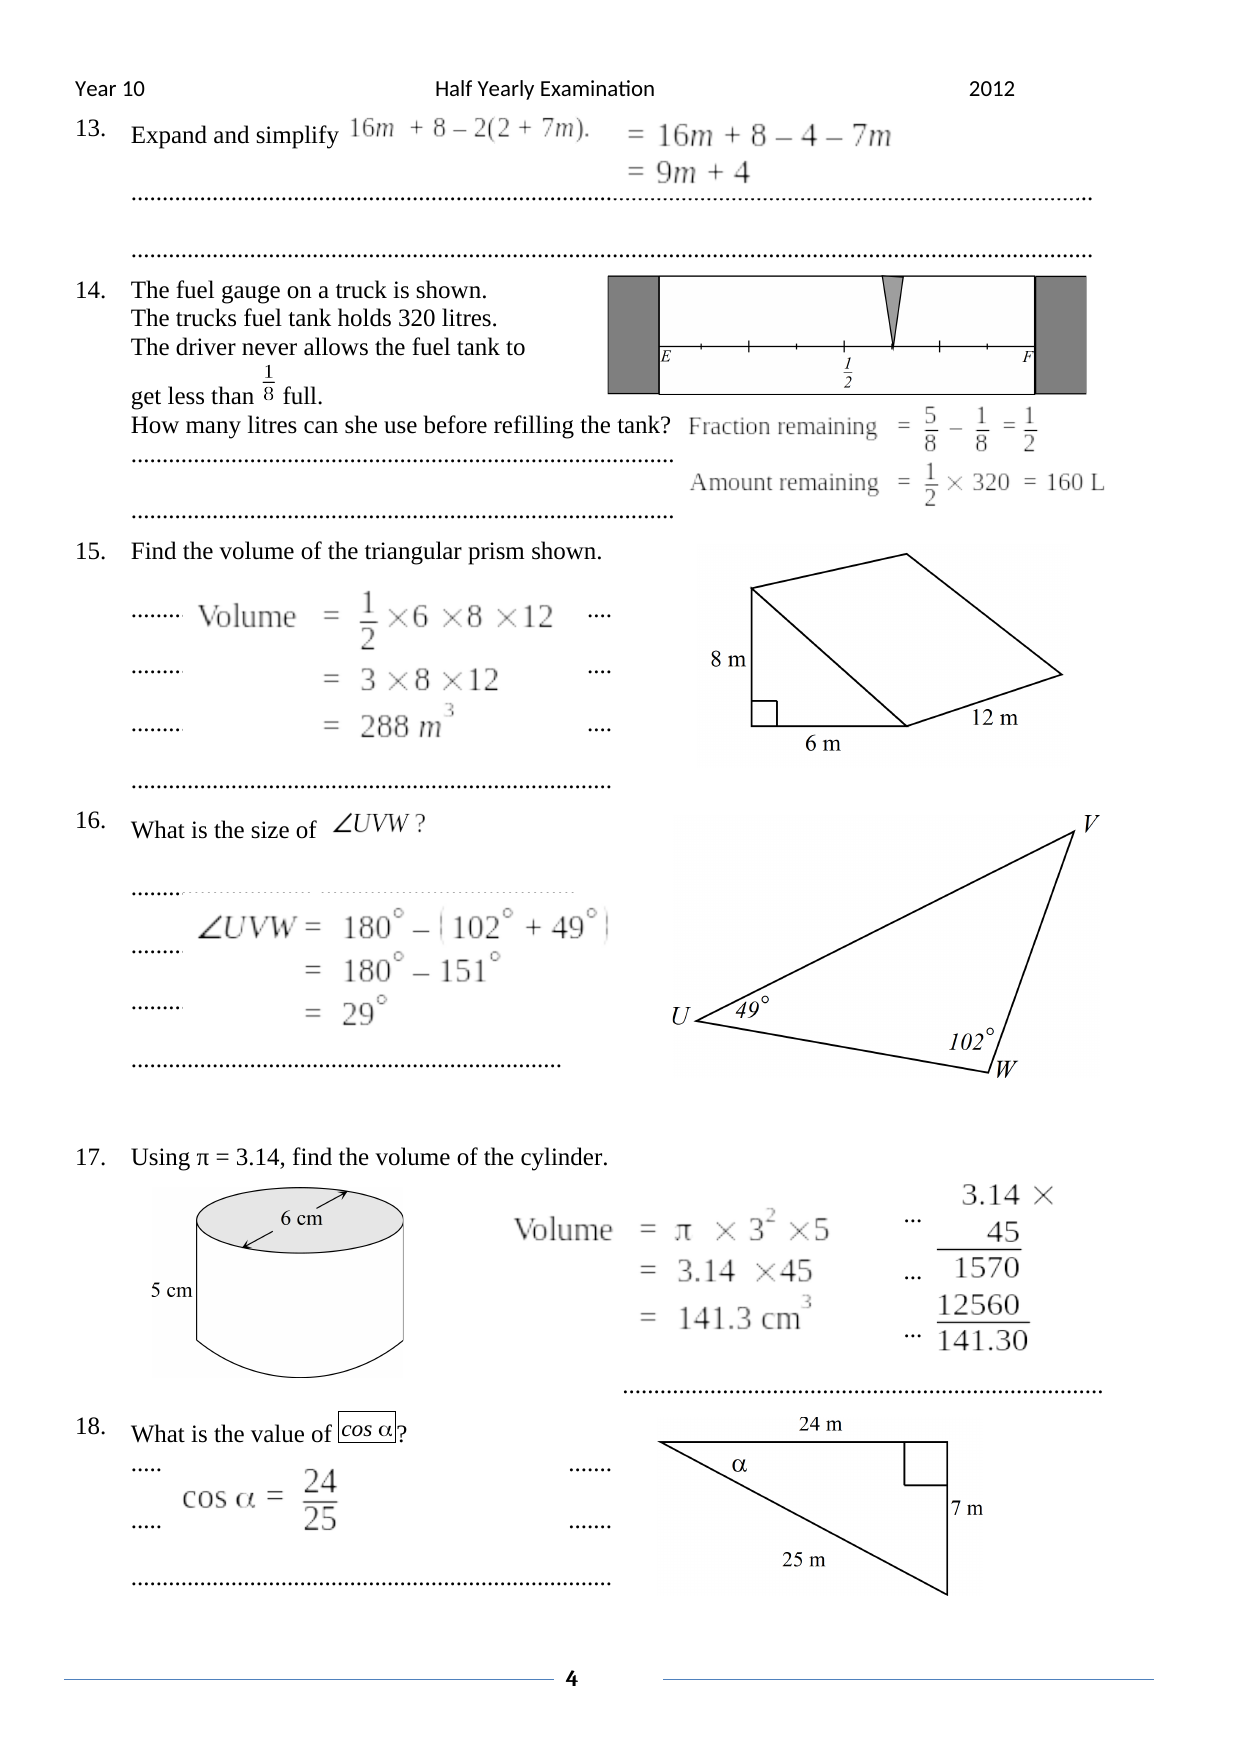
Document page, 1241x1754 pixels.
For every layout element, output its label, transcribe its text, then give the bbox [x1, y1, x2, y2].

picture [607, 275, 1087, 395]
table_cell What is the value of ? ............................................................................. ............................................................................. ............................................................................. [119, 1399, 1114, 1619]
table_cell What is the size of ............................. ......................................... ..................................................................... ..................................................................... ..................................................................... [119, 794, 1114, 1130]
table_cell Using π = 3.14, find the volume of the cylinder. ............................................................................. ............................................................................. ............................................................................. ............................................................................. [119, 1130, 1114, 1399]
table_cell 13. [64, 102, 119, 263]
picture [672, 815, 1100, 1078]
table_cell 16. [64, 794, 119, 1130]
table_cell Find the volume of the triangular prism shown. ............................................................................. ............................................................................. ............................................................................. ............................................................................. [119, 524, 1114, 793]
table_cell 15. [64, 524, 119, 793]
table_cell 18. [64, 1399, 119, 1619]
table_cell 14. [64, 263, 119, 524]
picture [151, 1187, 404, 1378]
picture [697, 544, 1071, 768]
table_cell Expand and simplify .......................................................................................................................................................... .......................................................................................................................................................... [119, 102, 1114, 263]
table_cell 17. [64, 1130, 119, 1399]
picture [657, 1417, 983, 1596]
table_cell The fuel gauge on a truck is shown. The trucks fuel tank holds 320 litres. The driver never allows the fuel tank to get less than full. How many litres can she use before refilling the tank? .......................................................................................................................................................... .......................................................................................................................................................... [119, 263, 1114, 524]
